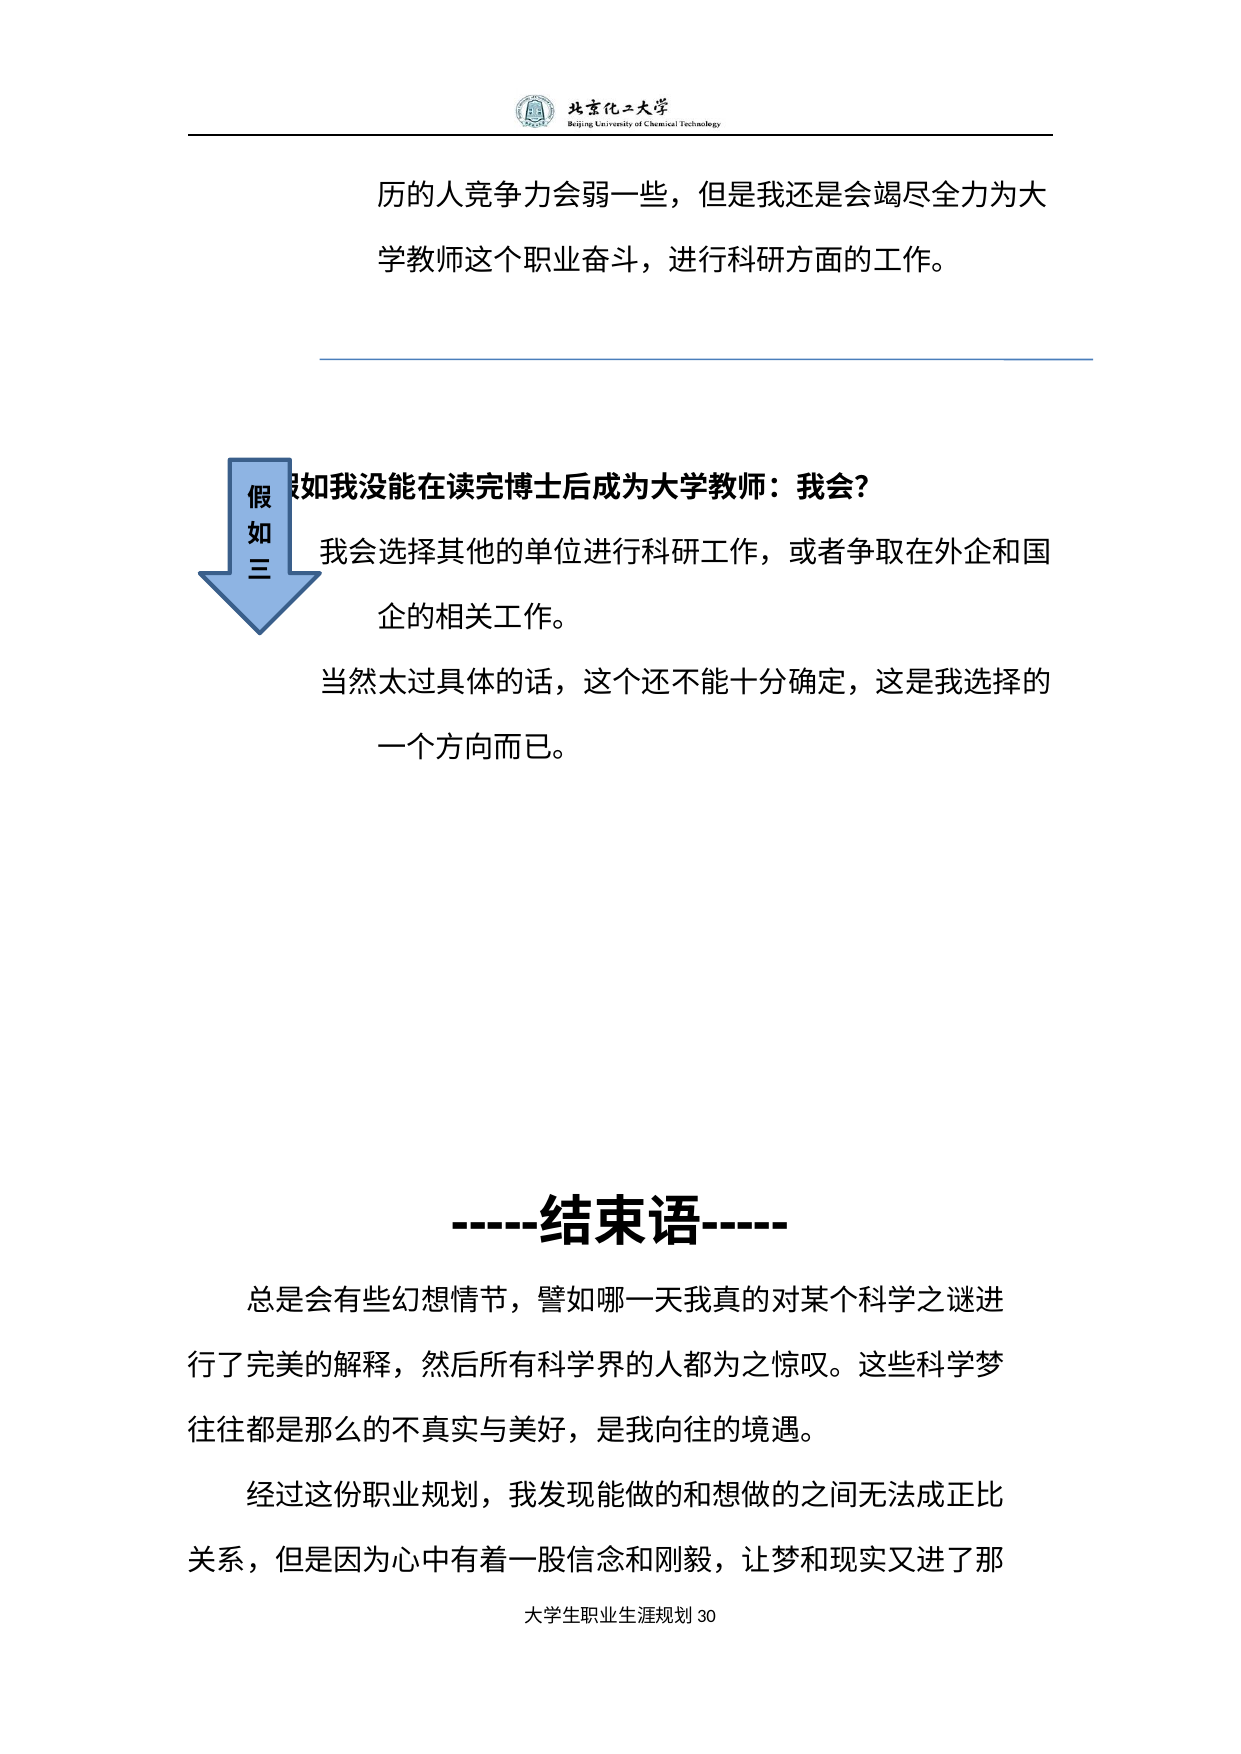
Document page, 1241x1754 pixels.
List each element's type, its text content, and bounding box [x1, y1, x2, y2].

text 当然太过具体的话，这个还不能十分确定，这是我选择的一个方向而已。 [187, 648, 1053, 778]
text 假如我没能在读完博士后成为大学教师：我会？ [187, 453, 1053, 518]
picture [513, 88, 727, 134]
text 在国内读完博士生，虽然这样相比与其他有过国外学习经历的人竞争力会弱一些，但是我还是会竭尽全力为大学教师这个职业奋斗，进行科研方面的工作。 [187, 160, 1053, 290]
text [187, 1460, 1009, 1590]
text -----结束语----- [187, 1168, 1053, 1265]
text 总是会有些幻想情节，譬如哪一天我真的对某个科学之谜进行了完美的解释，然后所有科学界的人都为之惊叹。这些科学梦往往都是那么的不真实与美好，是我向往的境遇。 [187, 1265, 1009, 1460]
text 我会选择其他的单位进行科研工作，或者争取在外企和国企的相关工作。 [187, 518, 1053, 648]
